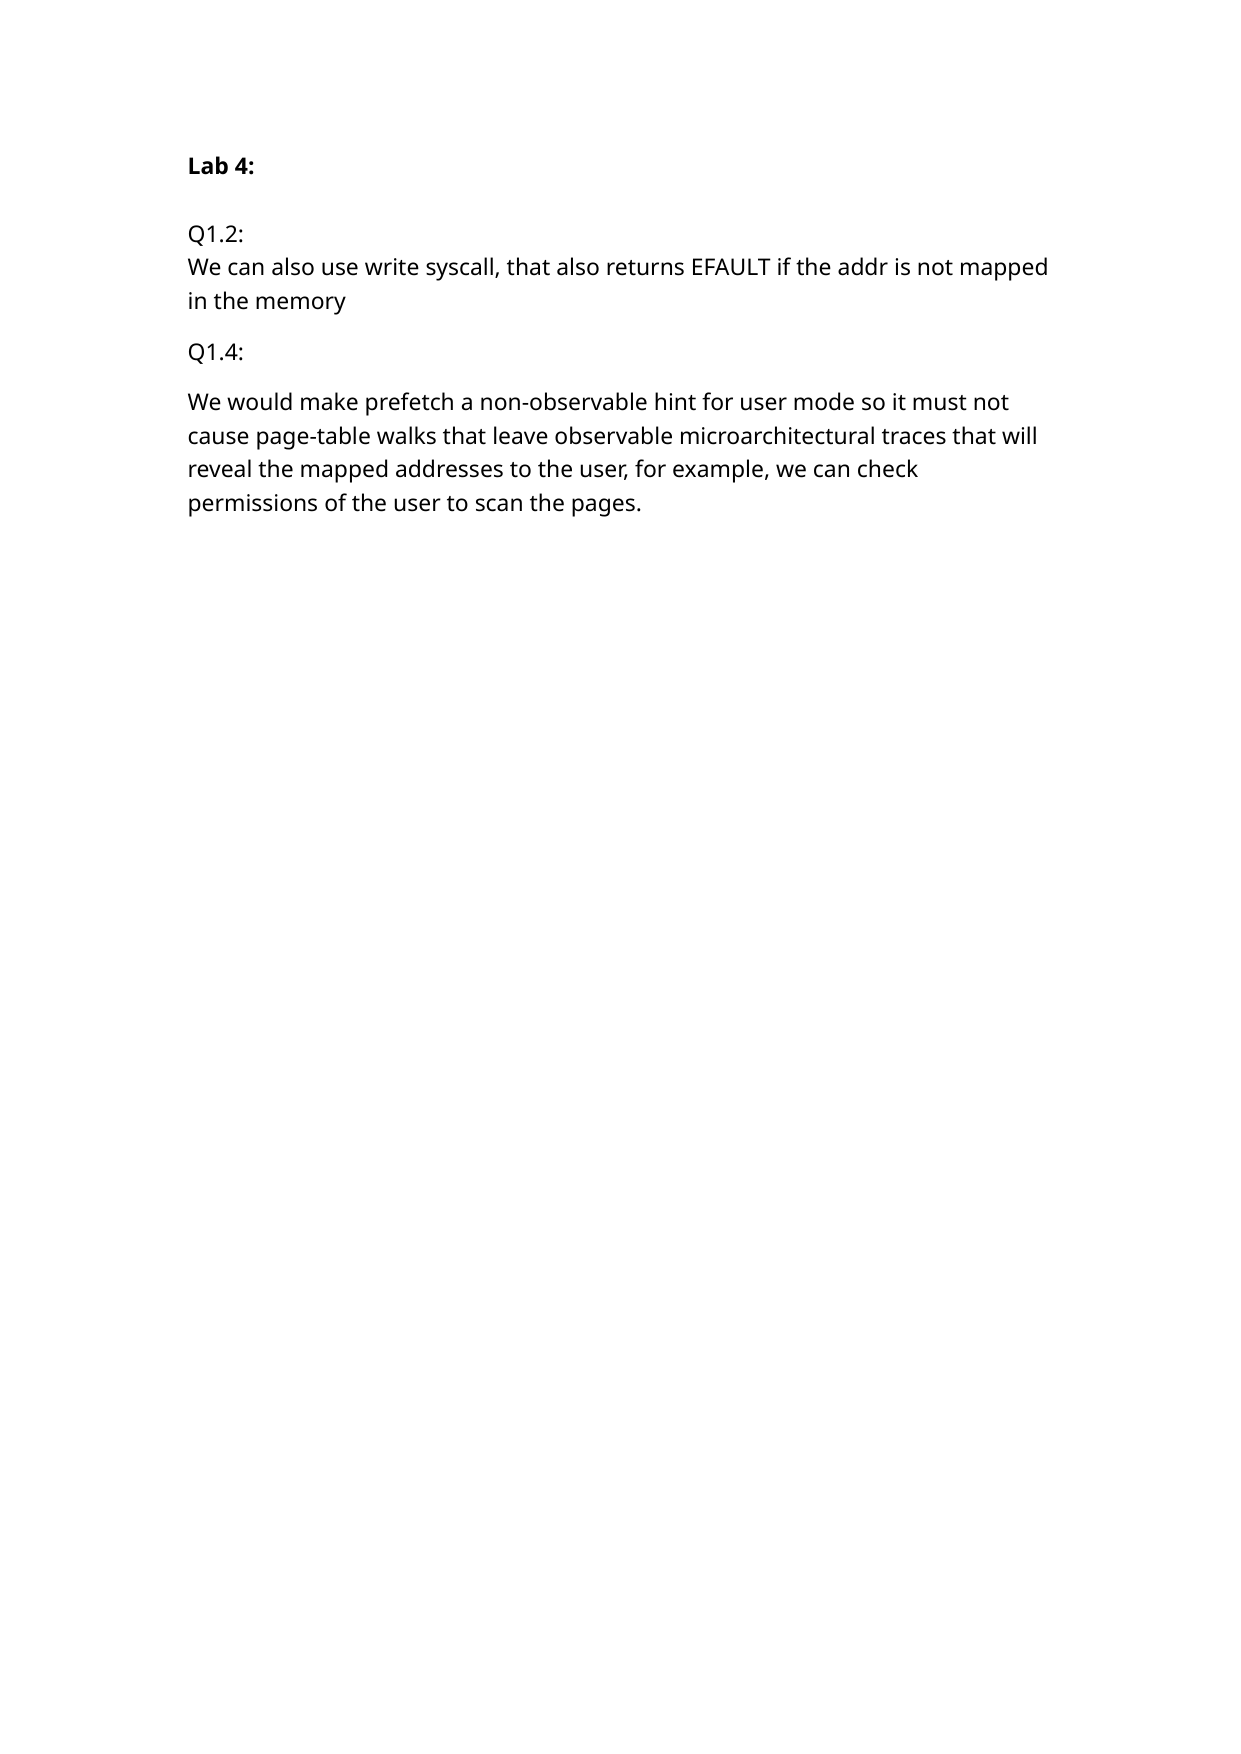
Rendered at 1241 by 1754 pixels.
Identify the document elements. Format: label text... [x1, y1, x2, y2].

text We would make prefetch a non-observable hint for user mode so it must not cause page-table walks that leave observable microarchitectural traces that will reveal the mapped addresses to the user, for example, we can check permissions of the user to scan the pages. [187, 386, 1053, 518]
text Q1.4: [187, 335, 1053, 367]
text Lab 4: Q1.2: We can also use write syscall, that also returns EFAULT if the addr is not mapped in the memory [187, 150, 1053, 316]
